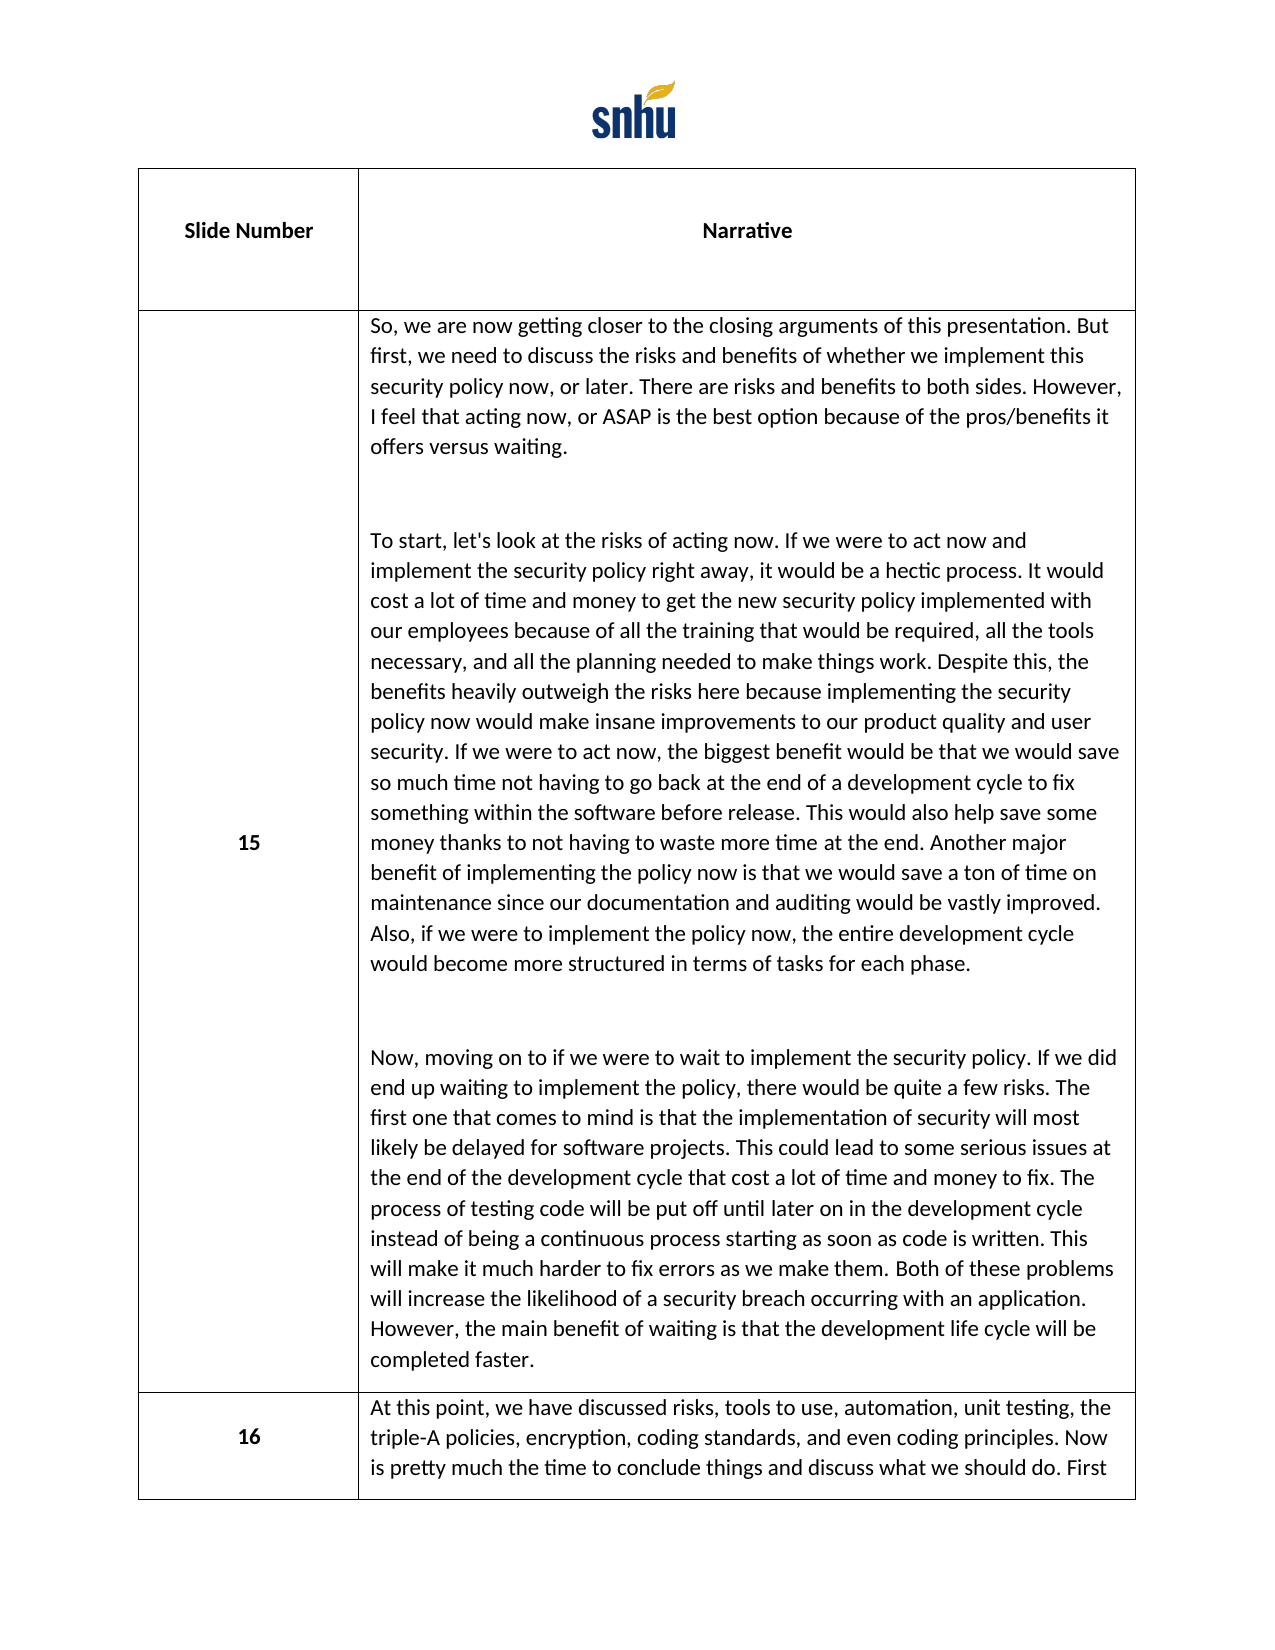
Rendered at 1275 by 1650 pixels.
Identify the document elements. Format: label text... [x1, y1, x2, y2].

table_cell 16 [139, 1393, 358, 1499]
table_header Narrative [359, 169, 1135, 310]
table_cell 15 [139, 311, 358, 1392]
table_cell So, we are now getting closer to the closing arguments of this presentation. But first, we need to discuss the risks and benefits of whether we implement this security policy now, or later. There are risks and benefits to both sides. However, I feel that acting now, or ASAP is the best option because of the pros/benefits it offers versus waiting. To start, let's look at the risks of acting now. If we were to act now and implement the security policy right away, it would be a hectic process. It would cost a lot of time and money to get the new security policy implemented with our employees because of all the training that would be required, all the tools necessary, and all the planning needed to make things work. Despite this, the benefits heavily outweigh the risks here because implementing the security policy now would make insane improvements to our product quality and user security. If we were to act now, the biggest benefit would be that we would save so much time not having to go back at the end of a development cycle to fix something within the software before release. This would also help save some money thanks to not having to waste more time at the end. Another major benefit of implementing the policy now is that we would save a ton of time on maintenance since our documentation and auditing would be vastly improved. Also, if we were to implement the policy now, the entire development cycle would become more structured in terms of tasks for each phase. Now, moving on to if we were to wait to implement the security policy. If we did end up waiting to implement the policy, there would be quite a few risks. The first one that comes to mind is that the implementation of security will most likely be delayed for software projects. This could lead to some serious issues at the end of the development cycle that cost a lot of time and money to fix. The process of testing code will be put off until later on in the development cycle instead of being a continuous process starting as soon as code is written. This will make it much harder to fix errors as we make them. Both of these problems will increase the likelihood of a security breach occurring with an application. However, the main benefit of waiting is that the development life cycle will be completed faster. [359, 311, 1135, 1392]
picture [573, 75, 702, 147]
table_header Slide Number [139, 169, 358, 310]
